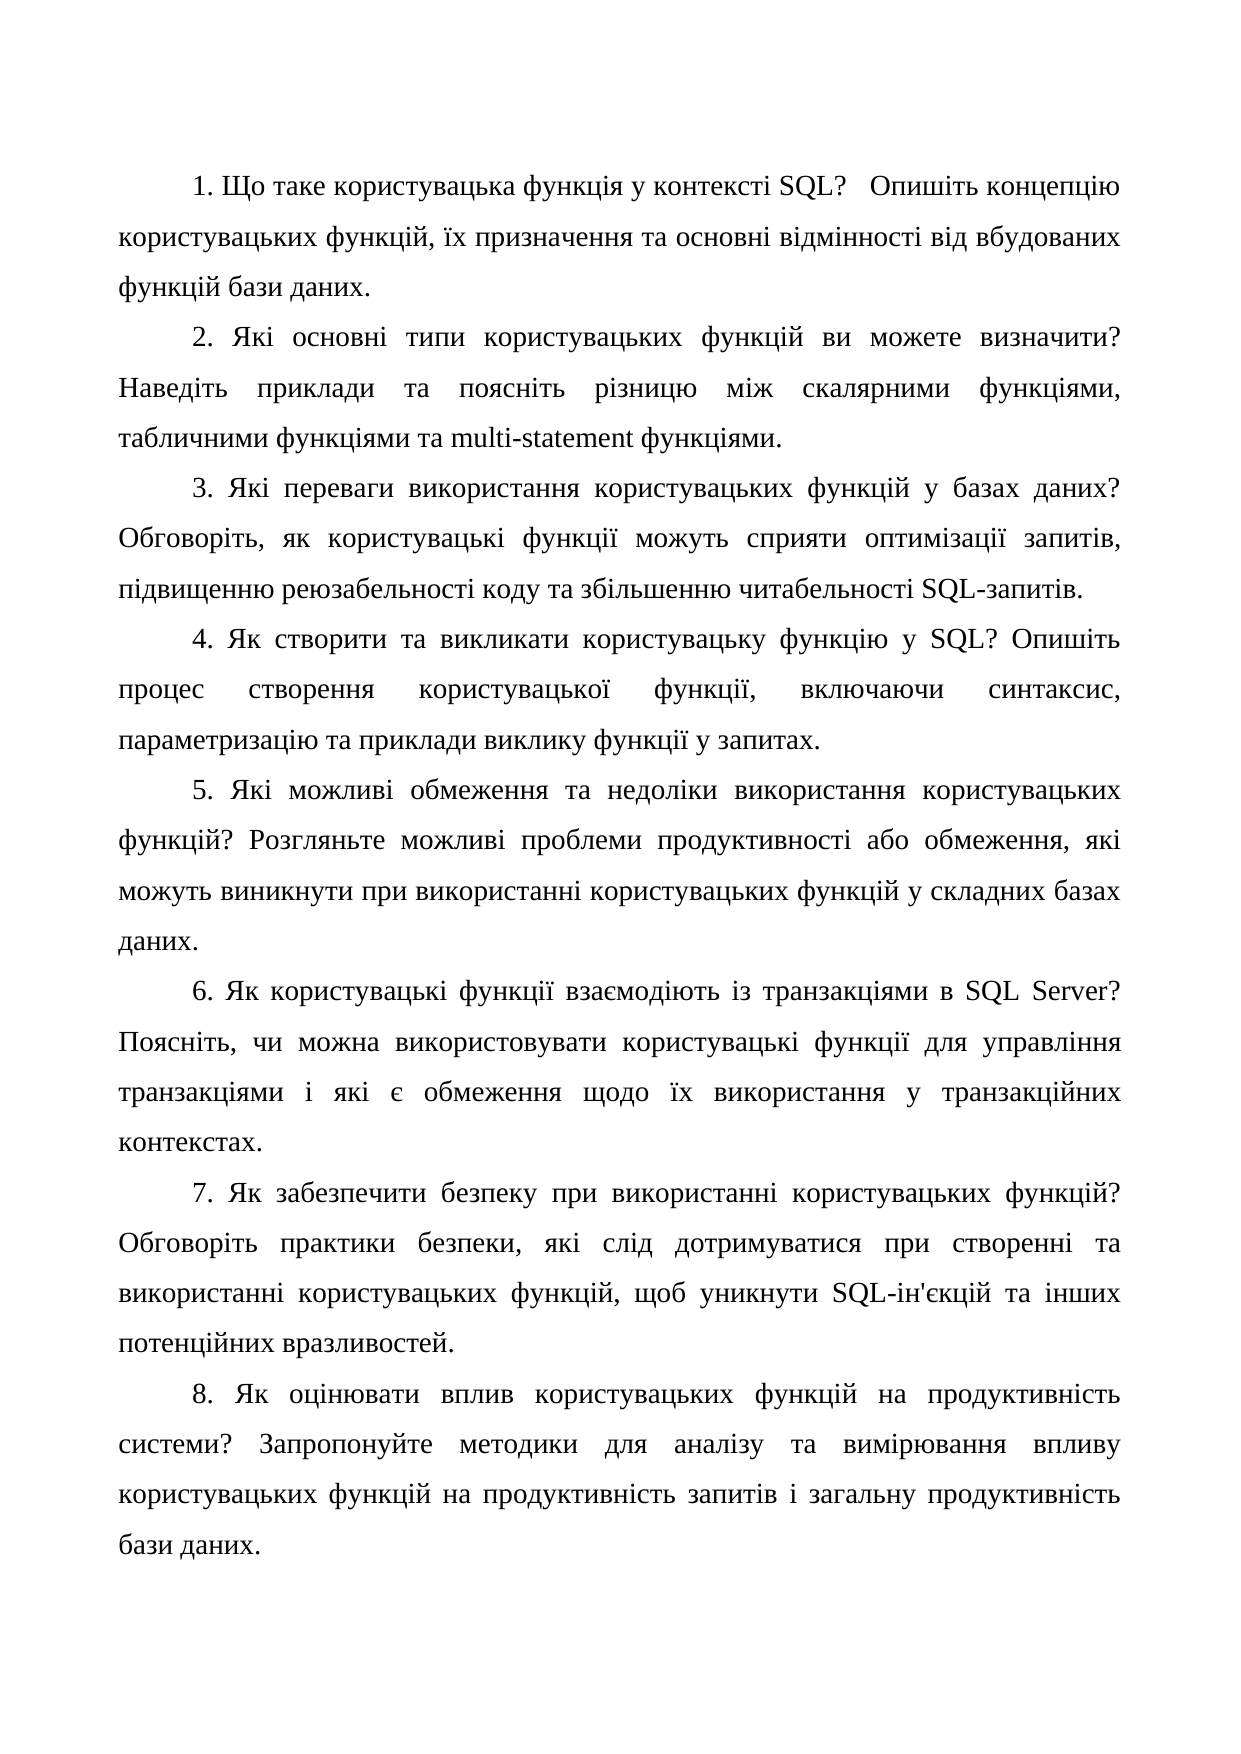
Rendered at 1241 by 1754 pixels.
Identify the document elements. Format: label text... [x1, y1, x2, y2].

list 6. Як користувацькі функції взаємодіють із транзакціями в SQL Server? Поясніть, чи можна використовувати користувацькі функції для управління транзакціями і які є обмеження щодо їх використання у транзакційних контекстах. [118, 973, 1122, 1158]
list 8. Як оцінювати вплив користувацьких функцій на продуктивність системи? Запропонуйте методики для аналізу та вимірювання впливу користувацьких функцій на продуктивність запитів і загальну продуктивність бази даних. [118, 1376, 1122, 1560]
list 4. Як створити та викликати користувацьку функцію у SQL? Опишіть процес створення користувацької функції, включаючи синтаксис, параметризацію та приклади виклику функції у запитах. [118, 621, 1122, 755]
list 1. Що таке користувацька функція у контексті SQL? Опишіть концепцію користувацьких функцій, їх призначення та основні відмінності від вбудованих функцій бази даних. [118, 168, 1122, 303]
list 3. Які переваги використання користувацьких функцій у базах даних? Обговоріть, як користувацькі функції можуть сприяти оптимізації запитів, підвищенню реюзабельності коду та збільшенню читабельності SQL-запитів. [118, 470, 1122, 604]
list 2. Які основні типи користувацьких функцій ви можете визначити? Наведіть приклади та поясніть різницю між скалярними функціями, табличними функціями та multi-statement функціями. [118, 319, 1122, 453]
list 5. Які можливі обмеження та недоліки використання користувацьких функцій? Розгляньте можливі проблеми продуктивності або обмеження, які можуть виникнути при використанні користувацьких функцій у складних базах даних. [118, 772, 1122, 957]
list 7. Як забезпечити безпеку при використанні користувацьких функцій? Обговоріть практики безпеки, які слід дотримуватися при створенні та використанні користувацьких функцій, щоб уникнути SQL-ін'єкцій та інших потенційних вразливостей. [118, 1175, 1122, 1359]
